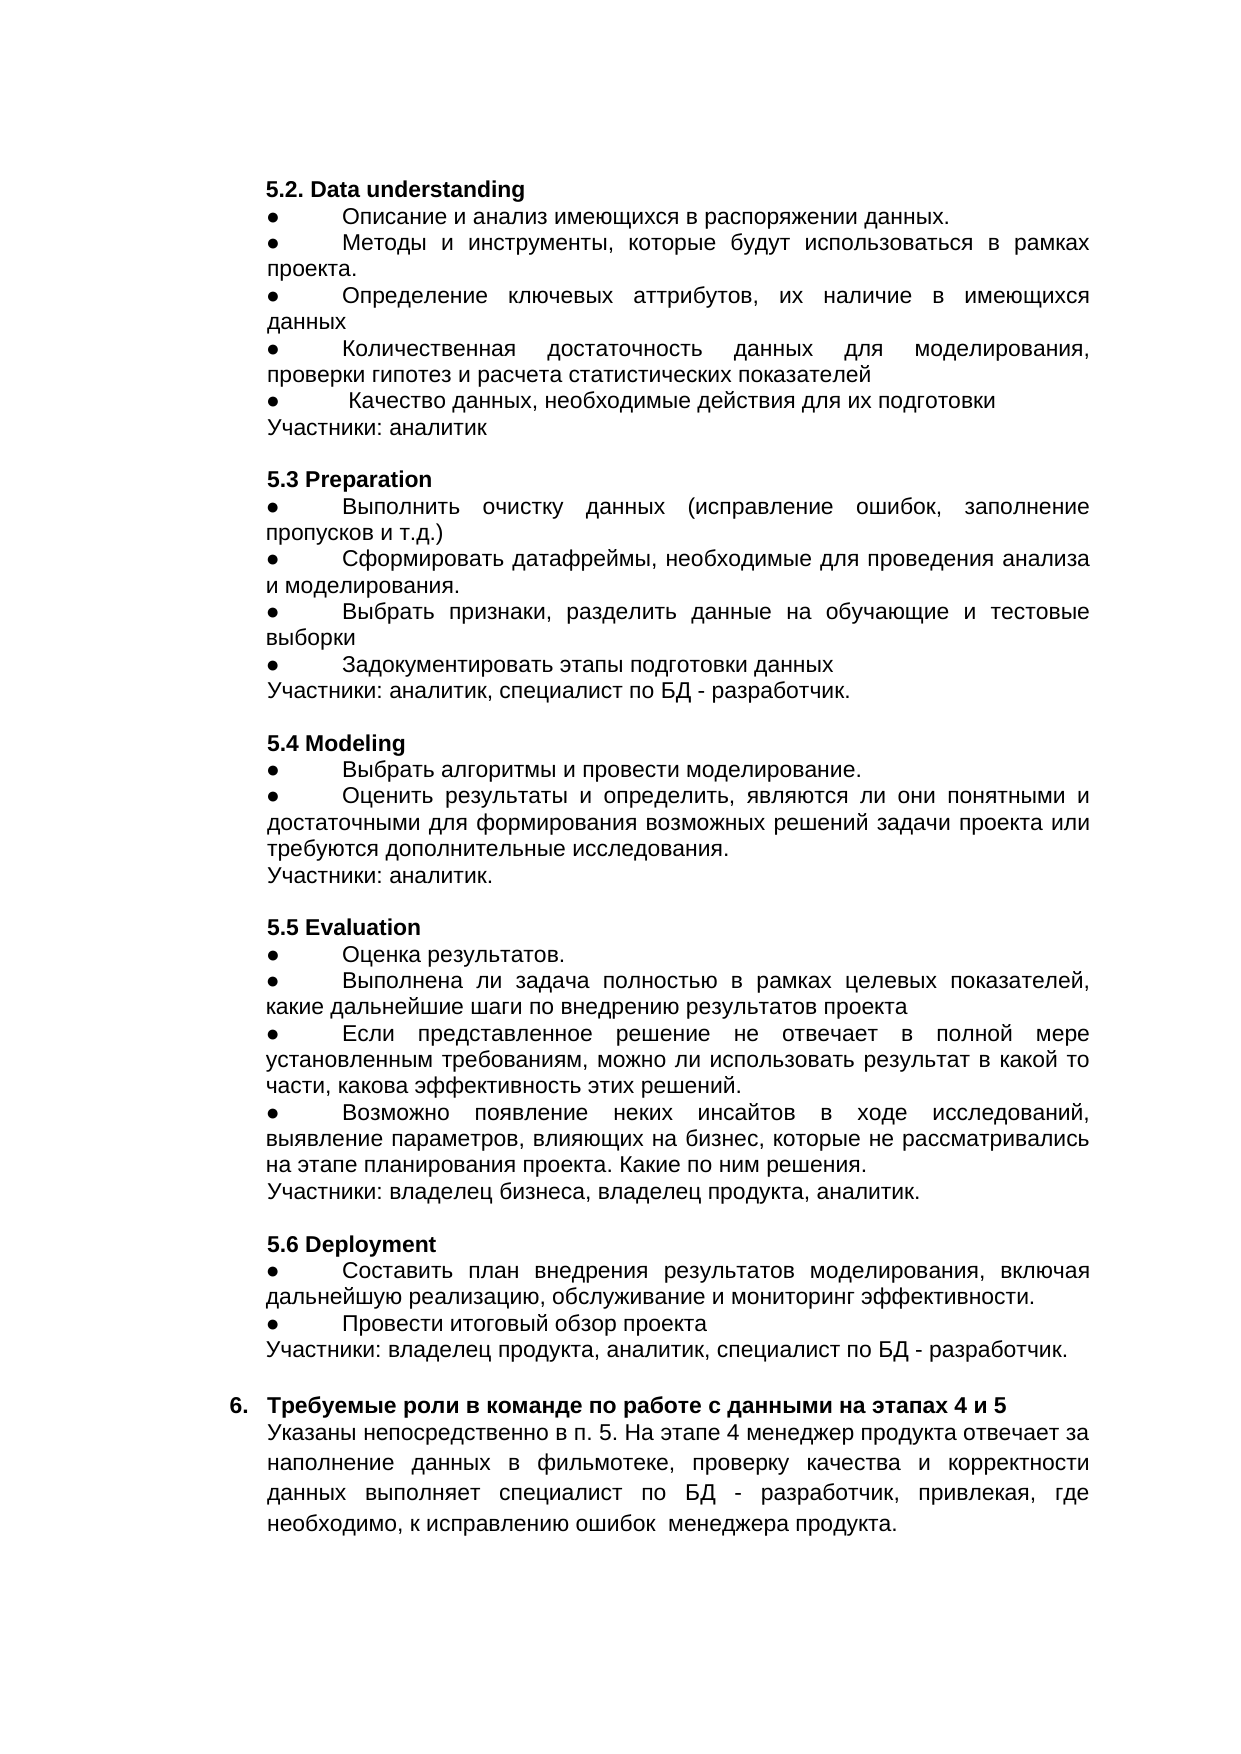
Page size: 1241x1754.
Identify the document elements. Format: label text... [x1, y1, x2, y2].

list Составить план внедрения результатов моделирования, включая дальнейшую реализацию, обслуживание и мониторинг эффективности. [266, 1257, 1090, 1309]
text 5.3 Preparation [267, 466, 1090, 493]
list Оценить результаты и определить, являются ли они понятными и достаточными для формирования возможных решений задачи проекта или требуются дополнительные исследования. [266, 782, 1090, 862]
list Если представленное решение не отвечает в полной мере установленным требованиям, можно ли использовать результат в какой то части, какова эффективность этих решений. [266, 1020, 1090, 1099]
text 5.2. Data understanding [192, 176, 1090, 203]
list Выполнить очистку данных (исправление ошибок, заполнение пропусков и т.д.) [266, 493, 1090, 545]
text 5.6 Deployment [192, 1231, 1090, 1257]
list Качество данных, необходимые действия для их подготовки [266, 387, 1090, 413]
text 5.4 Modeling [192, 730, 1090, 756]
text Участники: аналитик [267, 413, 1090, 440]
text Участники: аналитик, специалист по БД - разработчик. [192, 677, 1090, 703]
text 5.5 Evaluation [192, 914, 1090, 941]
list Возможно появление неких инсайтов в ходе исследований, выявление параметров, влияющих на бизнес, которые не рассматривались на этапе планирования проекта. Какие по ним решения. [266, 1099, 1090, 1178]
list Выполнена ли задача полностью в рамках целевых показателей, какие дальнейшие шаги по внедрению результатов проекта [266, 967, 1090, 1020]
text Участники: владелец продукта, аналитик, специалист по БД - разработчик. [192, 1336, 1090, 1362]
list Провести итоговый обзор проекта [266, 1309, 1090, 1336]
list Оценка результатов. [266, 941, 1090, 967]
list Задокументировать этапы подготовки данных [266, 651, 1090, 677]
list Выбрать алгоритмы и провести моделирование. [266, 756, 1090, 782]
text Участники: аналитик. [192, 862, 1090, 888]
list Определение ключевых аттрибутов, их наличие в имеющихся данных [266, 282, 1090, 334]
list Описание и анализ имеющихся в распоряжении данных. [266, 203, 1090, 229]
list Количественная достаточность данных для моделирования, проверки гипотез и расчета статистических показателей [266, 334, 1090, 387]
text Указаны непосредственно в п. 5. На этапе 4 менеджер продукта отвечает за наполнение данных в фильмотеке, проверку качества и корректности данных выполняет специалист по БД - разработчик, привлекая, где необходимо, к исправлению ошибок менеджера продукта. [267, 1419, 1090, 1536]
text Участники: владелец бизнеса, владелец продукта, аналитик. [192, 1178, 1090, 1204]
list Требуемые роли в команде по работе с данными на этапах 4 и 5 [229, 1392, 1090, 1419]
list Методы и инструменты, которые будут использоваться в рамках проекта. [266, 229, 1090, 282]
list Выбрать признаки, разделить данные на обучающие и тестовые выборки [266, 598, 1090, 651]
list Сформировать датафреймы, необходимые для проведения анализа и моделирования. [266, 545, 1090, 598]
